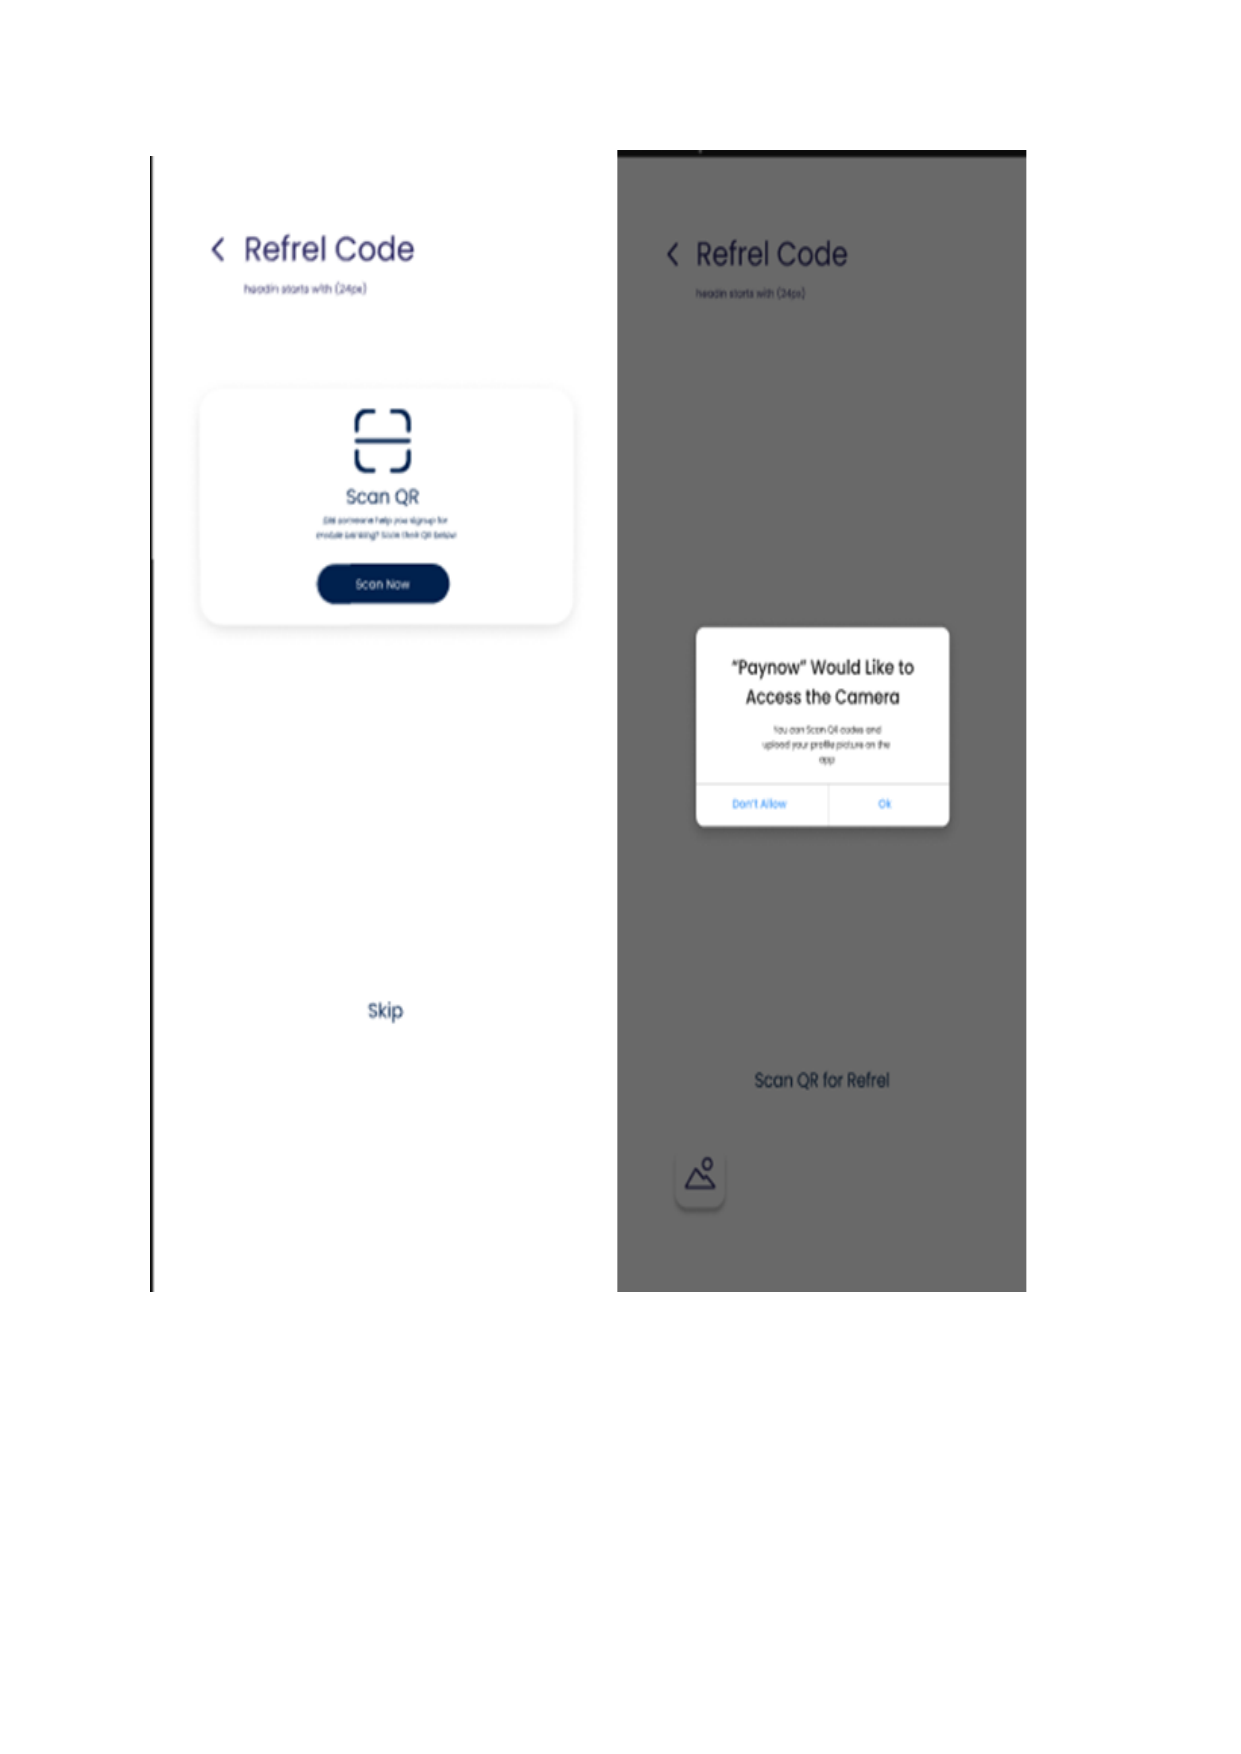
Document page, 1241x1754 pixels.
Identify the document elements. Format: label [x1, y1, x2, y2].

picture [150, 150, 1027, 1292]
